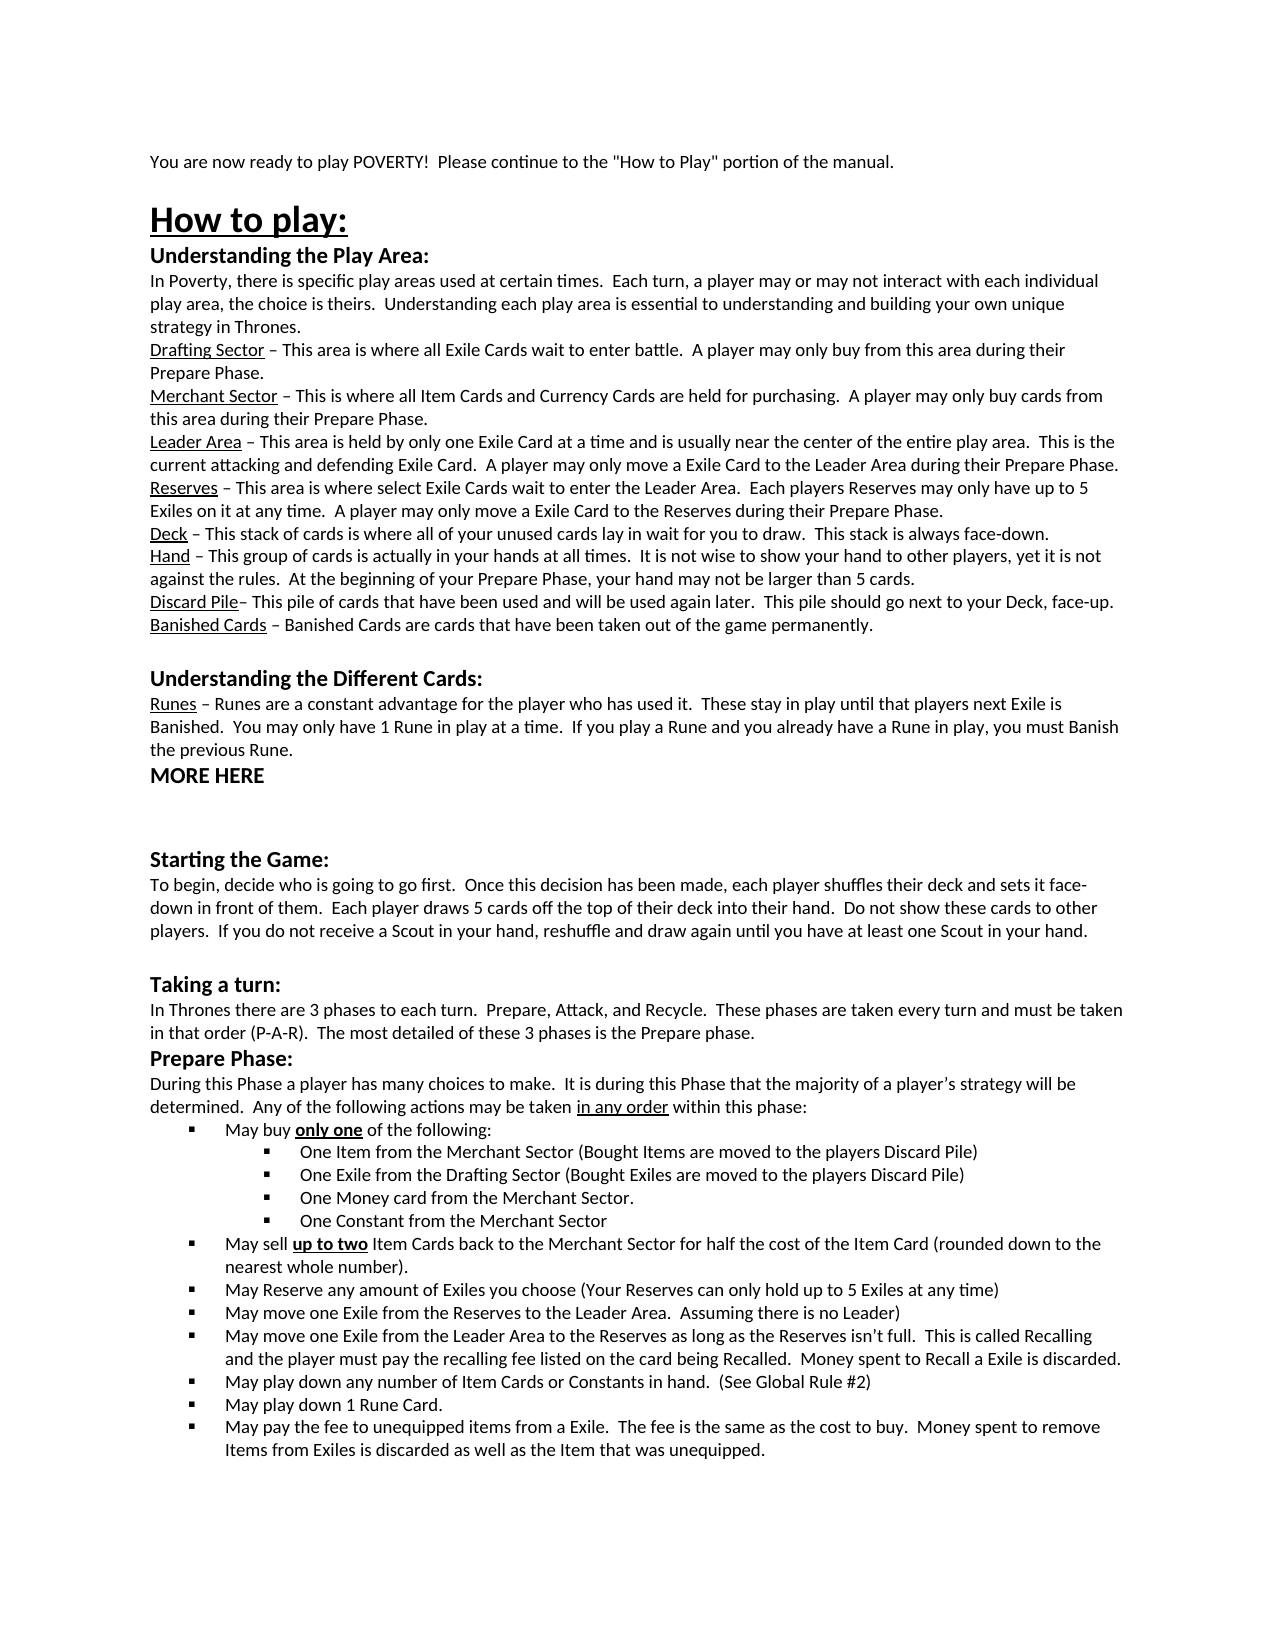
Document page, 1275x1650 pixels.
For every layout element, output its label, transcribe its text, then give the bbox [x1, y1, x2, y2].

text During this Phase a player has many choices to make. It is during this Phase that the majority of a player’s strategy will be determined. Any of the following actions may be taken in any order within this phase: [150, 1072, 1125, 1118]
text Hand – This group of cards is actually in your hands at all times. It is not wise to show your hand to other players, yet it is not against the rules. At the beginning of your Prepare Phase, your hand may not be larger than 5 cards. [150, 545, 1125, 591]
list May play down 1 Rune Card. [187, 1393, 1125, 1416]
text Deck – This stack of cards is where all of your unused cards lay in wait for you to draw. This stack is always face-down. [150, 522, 1125, 545]
text Starting the Game: To begin, decide who is going to go first. Once this decision has been made, each player shuffles their deck and sets it face-down in front of them. Each player draws 5 cards off the top of their deck into their hand. Do not show these cards to other players. If you do not receive a Scout in your hand, reshuffle and draw again until you have at least one Scout in your hand. [150, 845, 1125, 942]
list May Reserve any amount of Exiles you choose (Your Reserves can only hold up to 5 Exiles at any time) [187, 1278, 1125, 1301]
text Leader Area – This area is held by only one Exile Card at a time and is usually near the center of the entire play area. This is the current attacking and defending Exile Card. A player may only move a Exile Card to the Leader Area during their Prepare Phase. [150, 430, 1125, 476]
list May pay the fee to unequipped items from a Exile. The fee is the same as the cost to buy. Money spent to remove Items from Exiles is discarded as well as the Item that was unequipped. [187, 1416, 1125, 1461]
text Prepare Phase: [150, 1044, 1125, 1072]
list May move one Exile from the Reserves to the Leader Area. Assuming there is no Leader) [187, 1301, 1125, 1324]
text Banished Cards – Banished Cards are cards that have been taken out of the game permanently. [150, 613, 1125, 636]
text In Poverty, there is specific play areas used at certain times. Each turn, a player may or may not interact with each individual play area, the choice is theirs. Understanding each play area is essential to understanding and building your own unique strategy in Thrones. [150, 270, 1125, 338]
text Runes – Runes are a constant advantage for the player who has used it. These stay in play until that players next Exile is Banished. You may only have 1 Rune in play at a time. If you play a Rune and you already have a Rune in play, you must Banish the previous Rune. [150, 692, 1125, 761]
text Understanding the Play Area: [150, 242, 1125, 270]
list May buy only one of the following: [187, 1118, 1125, 1141]
text In Thrones there are 3 phases to each turn. Prepare, Attack, and Recycle. These phases are taken every turn and must be taken in that order (P-A-R). The most detailed of these 3 phases is the Prepare phase. [150, 998, 1125, 1044]
text Merchant Sector – This is where all Item Cards and Currency Cards are held for purchasing. A player may only buy cards from this area during their Prepare Phase. [150, 384, 1125, 430]
text Reserves – This area is where select Exile Cards wait to enter the Leader Area. Each players Reserves may only have up to 5 Exiles on it at any time. A player may only move a Exile Card to the Reserves during their Prepare Phase. [150, 476, 1125, 522]
text Understanding the Different Cards: [150, 664, 1125, 692]
list One Money card from the Merchant Sector. [262, 1186, 1125, 1209]
text How to play: [150, 196, 1125, 242]
text MORE HERE [150, 761, 1125, 789]
list May play down any number of Item Cards or Constants in hand. (See Global Rule #2) [187, 1370, 1125, 1393]
text You are now ready to play POVERTY! Please continue to the "How to Play" portion of the manual. [150, 150, 1125, 173]
list May sell up to two Item Cards back to the Merchant Sector for half the cost of the Item Card (rounded down to the nearest whole number). [187, 1232, 1125, 1278]
list One Item from the Merchant Sector (Bought Items are moved to the players Discard Pile) [262, 1141, 1125, 1163]
text Drafting Sector – This area is where all Exile Cards wait to enter battle. A player may only buy from this area during their Prepare Phase. [150, 338, 1125, 384]
list One Constant from the Merchant Sector [262, 1209, 1125, 1232]
text Taking a turn: [150, 970, 1125, 998]
list May move one Exile from the Leader Area to the Reserves as long as the Reserves isn’t full. This is called Recalling and the player must pay the recalling fee listed on the card being Recalled. Money spent to Recall a Exile is discarded. [187, 1324, 1125, 1370]
text Discard Pile– This pile of cards that have been used and will be used again later. This pile should go next to your Deck, face-up. [150, 591, 1125, 613]
list One Exile from the Drafting Sector (Bought Exiles are moved to the players Discard Pile) [262, 1163, 1125, 1186]
